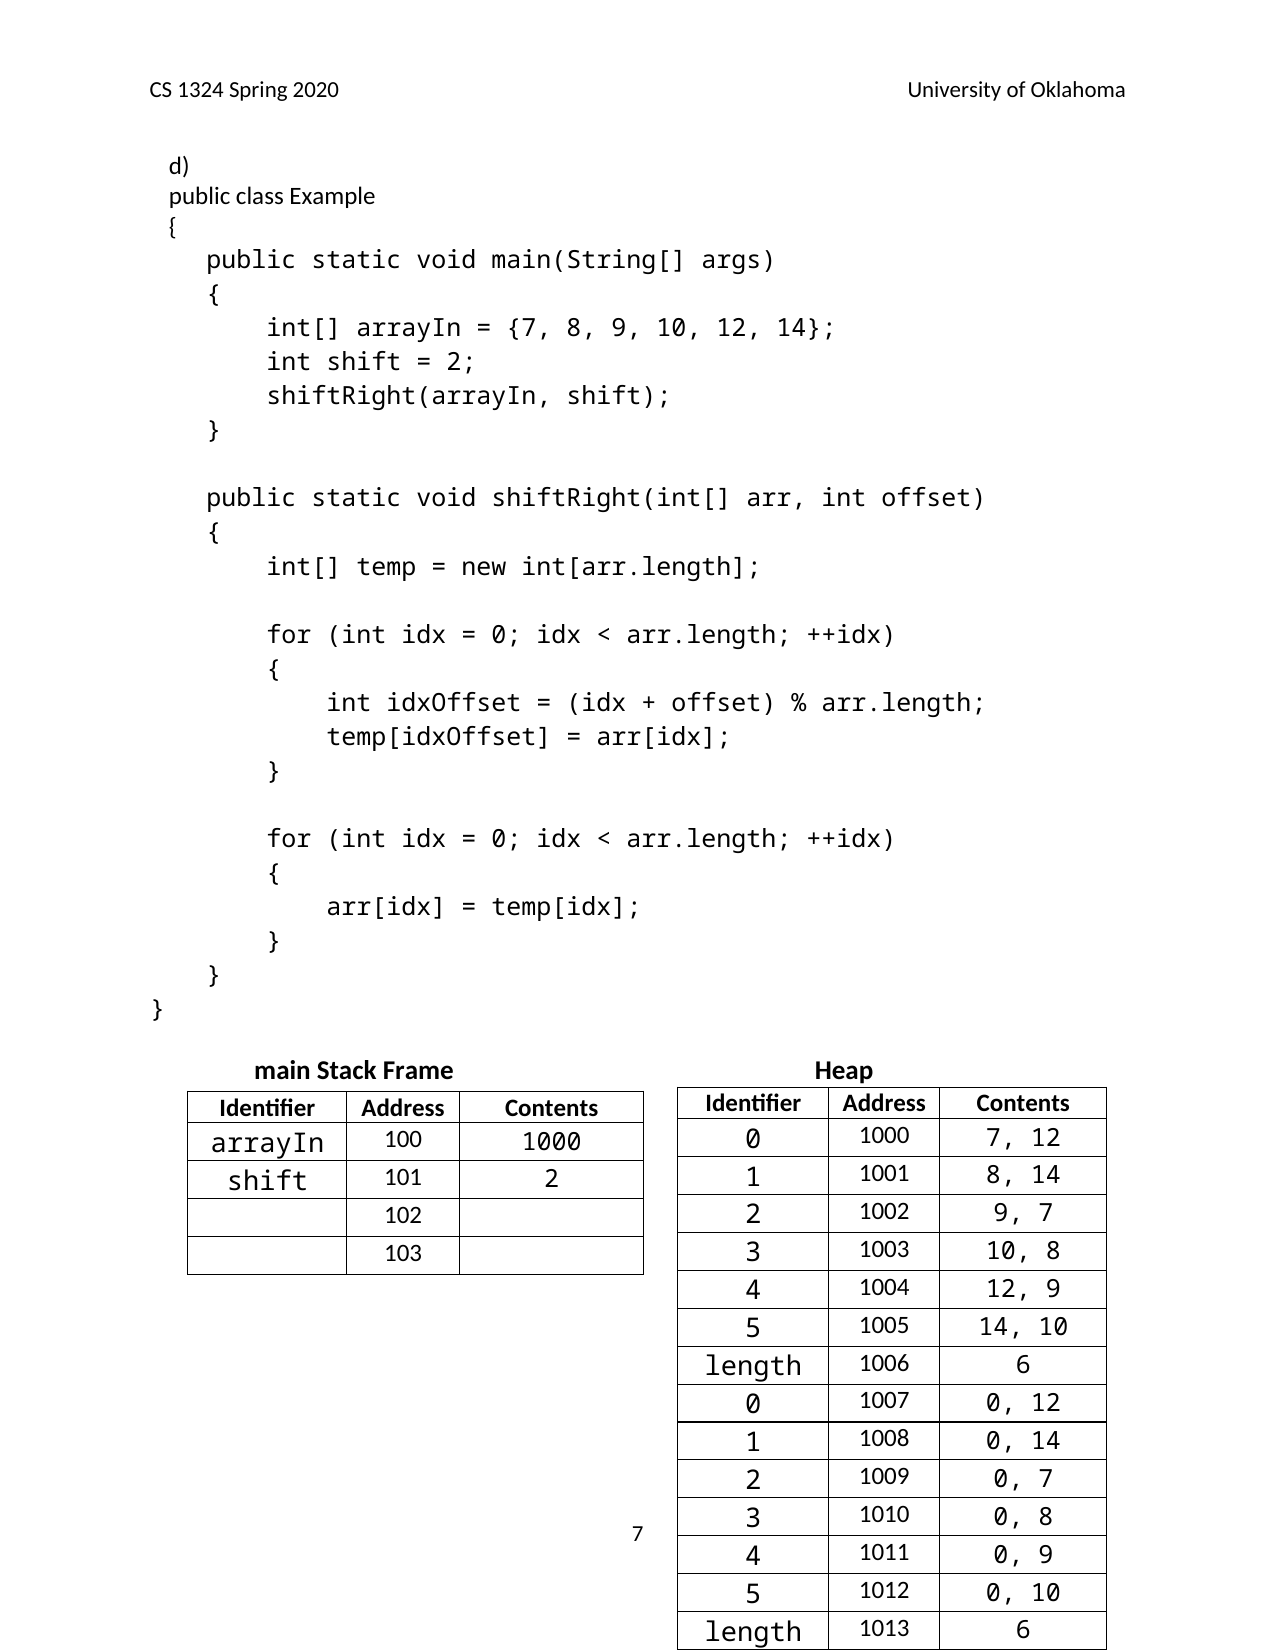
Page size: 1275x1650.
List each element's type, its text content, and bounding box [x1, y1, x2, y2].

table_header Identifier [188, 1092, 346, 1122]
table_cell 1009 [829, 1460, 939, 1497]
table_cell length [678, 1347, 828, 1383]
table_cell arrayIn [188, 1123, 346, 1160]
table_cell 5 [678, 1574, 828, 1611]
table_cell 1012 [829, 1574, 939, 1611]
table_header Contents [460, 1092, 643, 1122]
table_cell 4 [678, 1271, 828, 1308]
table_cell 1003 [829, 1233, 939, 1270]
text main Stack Frame Heap [150, 1053, 1125, 1086]
table_cell 0 [678, 1385, 828, 1421]
table_cell 0, 12 [940, 1385, 1106, 1421]
table_cell 0, 9 [940, 1536, 1106, 1573]
table_cell 102 [347, 1199, 459, 1236]
table_cell 1001 [829, 1157, 939, 1194]
table_cell 1013 [829, 1612, 939, 1649]
table_cell 1000 [829, 1119, 939, 1156]
table_cell 1 [678, 1423, 828, 1459]
table_cell 1004 [829, 1271, 939, 1308]
table_cell 2 [678, 1195, 828, 1232]
table_cell [460, 1237, 643, 1274]
table_cell 3 [678, 1233, 828, 1270]
table_cell 3 [678, 1498, 828, 1535]
table_cell 6 [940, 1347, 1106, 1383]
table_cell 0 [678, 1119, 828, 1156]
list public static void main(String[] args) { int[] arrayIn = {7, 8, 9, 10, 12, 14}; int shift = 2; shiftRight(arrayIn, shift); } public static void shiftRight(int[] arr, int offset) { int[] temp = new int[arr.length]; for (int idx = 0; idx < arr.length; ++idx) { int idxOffset = (idx + offset) % arr.length; temp[idxOffset] = arr[idx]; } for (int idx = 0; idx < arr.length; ++idx) { arr[idx] = temp[idx]; } } [206, 242, 1125, 991]
table_cell 0, 7 [940, 1460, 1106, 1497]
table_cell length [678, 1612, 828, 1649]
table_cell 101 [347, 1161, 459, 1198]
table_cell 6 [940, 1612, 1106, 1649]
table_cell 0, 10 [940, 1574, 1106, 1611]
table_cell 1011 [829, 1536, 939, 1573]
table_header Address [829, 1088, 939, 1118]
table_cell [188, 1199, 346, 1236]
table_cell 0, 14 [940, 1423, 1106, 1459]
table_cell shift [188, 1161, 346, 1198]
table_cell 1007 [829, 1385, 939, 1421]
table_cell 2 [460, 1161, 643, 1198]
table_cell 1006 [829, 1347, 939, 1383]
table_cell 5 [678, 1309, 828, 1346]
table_cell 12, 9 [940, 1271, 1106, 1308]
table_cell 1002 [829, 1195, 939, 1232]
table_cell 8, 14 [940, 1157, 1106, 1194]
text public class Example [169, 181, 1125, 211]
table_cell [188, 1237, 346, 1274]
table_cell 1008 [829, 1423, 939, 1459]
table_cell 1 [678, 1157, 828, 1194]
text { [169, 211, 1125, 242]
table_cell 1005 [829, 1309, 939, 1346]
table_cell 100 [347, 1123, 459, 1160]
text } [150, 991, 1125, 1053]
table_header Address [347, 1092, 459, 1122]
table_cell 4 [678, 1536, 828, 1573]
table_cell 9, 7 [940, 1195, 1106, 1232]
table_cell 103 [347, 1237, 459, 1274]
table_cell 10, 8 [940, 1233, 1106, 1270]
table_header Contents [940, 1088, 1106, 1118]
table_cell 7, 12 [940, 1119, 1106, 1156]
table_header Identifier [678, 1088, 828, 1118]
table_cell 0, 8 [940, 1498, 1106, 1535]
table_cell 1010 [829, 1498, 939, 1535]
table_cell 14, 10 [940, 1309, 1106, 1346]
table_cell 2 [678, 1460, 828, 1497]
table_cell 1000 [460, 1123, 643, 1160]
table_cell [460, 1199, 643, 1236]
